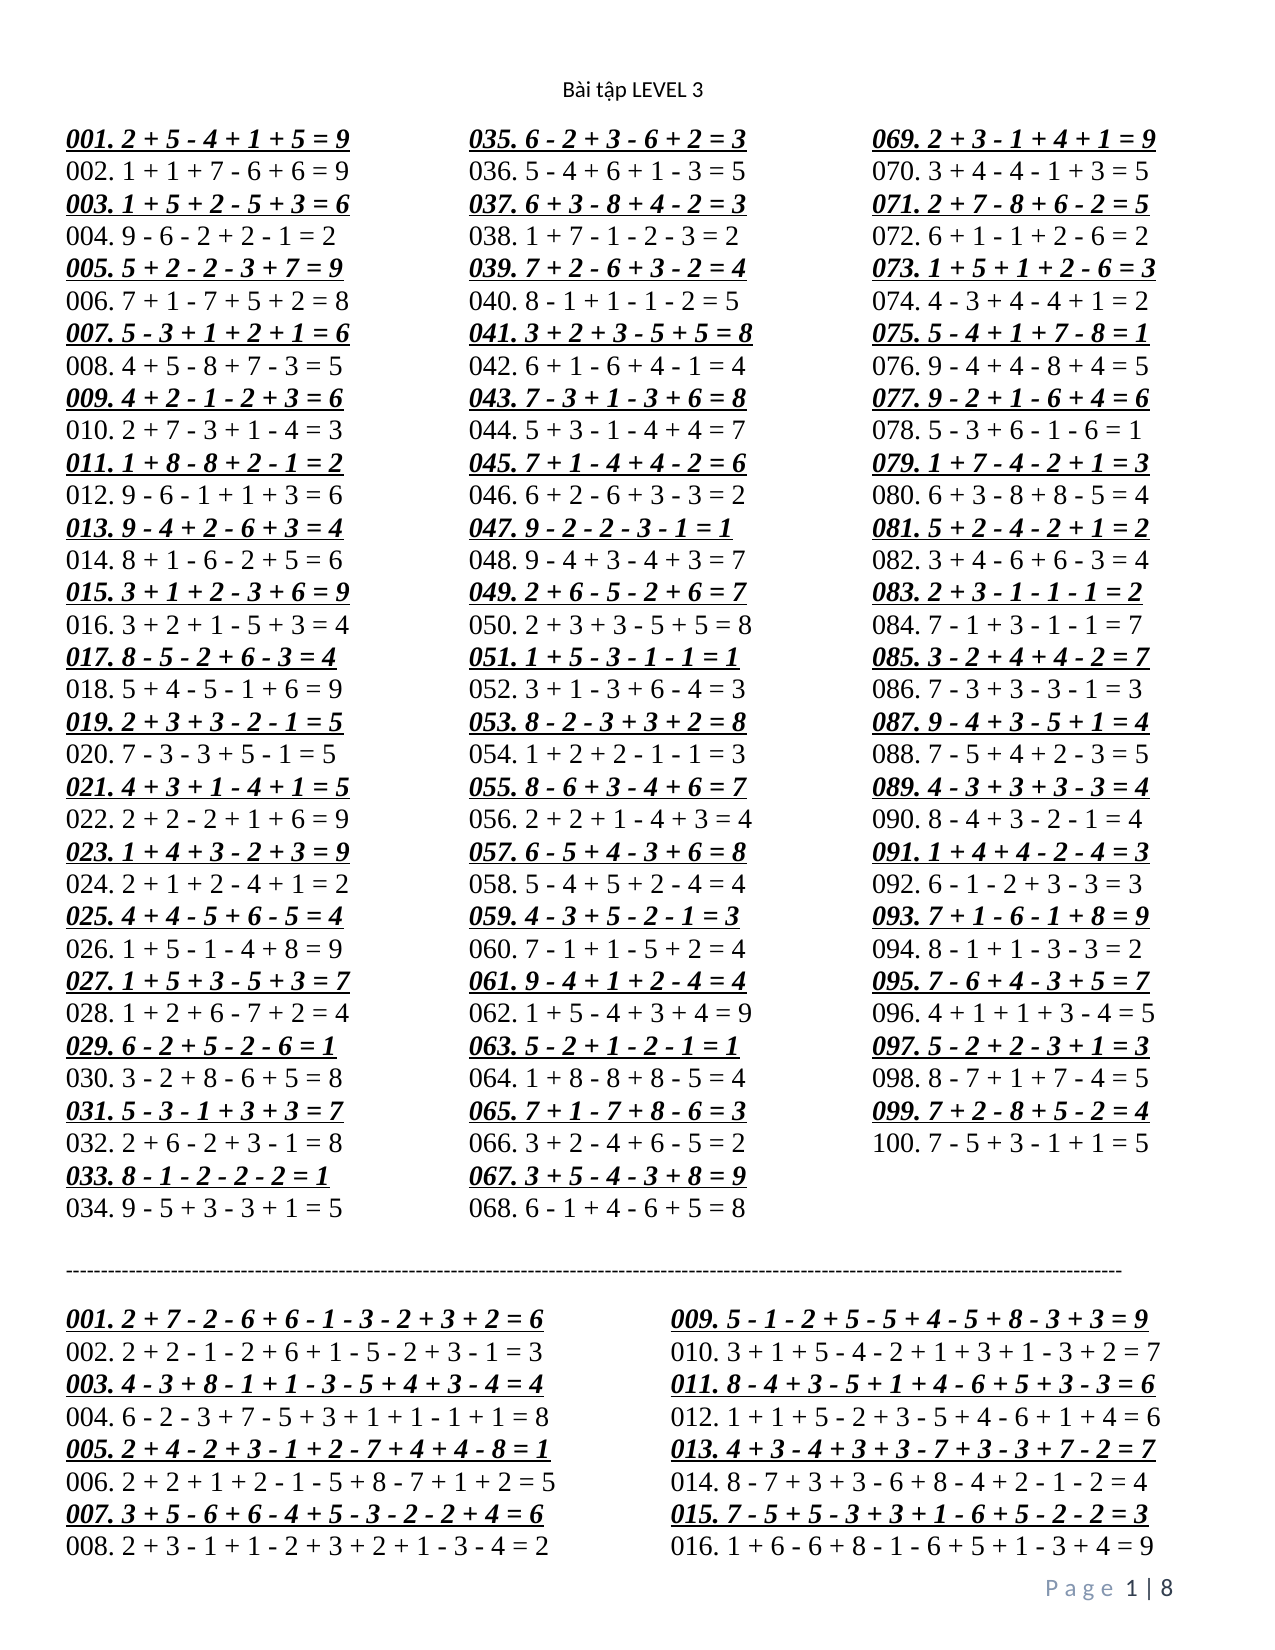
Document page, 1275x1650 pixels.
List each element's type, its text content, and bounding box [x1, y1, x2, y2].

text 001. 2 + 5 - 4 + 1 + 5 = 9 [66, 122, 394, 154]
text 058. 5 - 4 + 5 + 2 - 4 = 4 [469, 867, 797, 899]
text 015. 7 - 5 + 5 - 3 + 3 + 1 - 6 + 5 - 2 - 2 = 3 [670, 1497, 1200, 1529]
text 086. 7 - 3 + 3 - 3 - 1 = 3 [872, 673, 1200, 705]
text 016. 3 + 2 + 1 - 5 + 3 = 4 [66, 608, 394, 640]
text 056. 2 + 2 + 1 - 4 + 3 = 4 [469, 802, 797, 834]
text 026. 1 + 5 - 1 - 4 + 8 = 9 [66, 932, 394, 964]
text 050. 2 + 3 + 3 - 5 + 5 = 8 [469, 608, 797, 640]
text 004. 9 - 6 - 2 + 2 - 1 = 2 [66, 219, 394, 251]
text 064. 1 + 8 - 8 + 8 - 5 = 4 [469, 1061, 797, 1094]
text 045. 7 + 1 - 4 + 4 - 2 = 6 [469, 446, 797, 478]
text 012. 1 + 1 + 5 - 2 + 3 - 5 + 4 - 6 + 1 + 4 = 6 [670, 1400, 1200, 1432]
text 061. 9 - 4 + 1 + 2 - 4 = 4 [469, 964, 797, 997]
text 082. 3 + 4 - 6 + 6 - 3 = 4 [872, 543, 1200, 575]
text 009. 4 + 2 - 1 - 2 + 3 = 6 [66, 381, 394, 413]
text 094. 8 - 1 + 1 - 3 - 3 = 2 [872, 932, 1200, 964]
text 077. 9 - 2 + 1 - 6 + 4 = 6 [872, 381, 1200, 413]
text 046. 6 + 2 - 6 + 3 - 3 = 2 [469, 478, 797, 511]
text 089. 4 - 3 + 3 + 3 - 3 = 4 [872, 770, 1200, 802]
text 030. 3 - 2 + 8 - 6 + 5 = 8 [66, 1061, 394, 1094]
text 011. 1 + 8 - 8 + 2 - 1 = 2 [66, 446, 394, 478]
text 072. 6 + 1 - 1 + 2 - 6 = 2 [872, 219, 1200, 251]
text 010. 3 + 1 + 5 - 4 - 2 + 1 + 3 + 1 - 3 + 2 = 7 [670, 1335, 1200, 1367]
text 018. 5 + 4 - 5 - 1 + 6 = 9 [66, 673, 394, 705]
text Bài tập LEVEL 3 [66, 75, 1200, 103]
text 091. 1 + 4 + 4 - 2 - 4 = 3 [872, 834, 1200, 867]
text 054. 1 + 2 + 2 - 1 - 1 = 3 [469, 737, 797, 770]
text 024. 2 + 1 + 2 - 4 + 1 = 2 [66, 867, 394, 899]
text 093. 7 + 1 - 6 - 1 + 8 = 9 [872, 899, 1200, 932]
text 014. 8 - 7 + 3 + 3 - 6 + 8 - 4 + 2 - 1 - 2 = 4 [670, 1464, 1200, 1497]
text 036. 5 - 4 + 6 + 1 - 3 = 5 [469, 154, 797, 187]
text 013. 4 + 3 - 4 + 3 + 3 - 7 + 3 - 3 + 7 - 2 = 7 [670, 1432, 1200, 1464]
text 075. 5 - 4 + 1 + 7 - 8 = 1 [872, 316, 1200, 349]
text 069. 2 + 3 - 1 + 4 + 1 = 9 [872, 122, 1200, 154]
text 063. 5 - 2 + 1 - 2 - 1 = 1 [469, 1029, 797, 1061]
text 052. 3 + 1 - 3 + 6 - 4 = 3 [469, 673, 797, 705]
text 011. 8 - 4 + 3 - 5 + 1 + 4 - 6 + 5 + 3 - 3 = 6 [670, 1367, 1200, 1400]
text 043. 7 - 3 + 1 - 3 + 6 = 8 [469, 381, 797, 413]
text 035. 6 - 2 + 3 - 6 + 2 = 3 [469, 122, 797, 154]
text 088. 7 - 5 + 4 + 2 - 3 = 5 [872, 737, 1200, 770]
text 031. 5 - 3 - 1 + 3 + 3 = 7 [66, 1094, 394, 1126]
text 033. 8 - 1 - 2 - 2 - 2 = 1 [66, 1158, 394, 1191]
text 044. 5 + 3 - 1 - 4 + 4 = 7 [469, 413, 797, 446]
text ------------------------------------------------------------------------------------------------------------------------------------------------------- [66, 1256, 1200, 1284]
text 005. 2 + 4 - 2 + 3 - 1 + 2 - 7 + 4 + 4 - 8 = 1 [66, 1432, 595, 1464]
text 041. 3 + 2 + 3 - 5 + 5 = 8 [469, 316, 797, 349]
text 010. 2 + 7 - 3 + 1 - 4 = 3 [66, 413, 394, 446]
text 048. 9 - 4 + 3 - 4 + 3 = 7 [469, 543, 797, 575]
text 028. 1 + 2 + 6 - 7 + 2 = 4 [66, 997, 394, 1029]
text 097. 5 - 2 + 2 - 3 + 1 = 3 [872, 1029, 1200, 1061]
text 002. 1 + 1 + 7 - 6 + 6 = 9 [66, 154, 394, 187]
text 034. 9 - 5 + 3 - 3 + 1 = 5 [66, 1191, 394, 1223]
text 062. 1 + 5 - 4 + 3 + 4 = 9 [469, 997, 797, 1029]
text 049. 2 + 6 - 5 - 2 + 6 = 7 [469, 575, 797, 608]
text 015. 3 + 1 + 2 - 3 + 6 = 9 [66, 575, 394, 608]
text 084. 7 - 1 + 3 - 1 - 1 = 7 [872, 608, 1200, 640]
text 090. 8 - 4 + 3 - 2 - 1 = 4 [872, 802, 1200, 834]
text 067. 3 + 5 - 4 - 3 + 8 = 9 [469, 1158, 797, 1191]
text 023. 1 + 4 + 3 - 2 + 3 = 9 [66, 834, 394, 867]
text 040. 8 - 1 + 1 - 1 - 2 = 5 [469, 284, 797, 316]
text 017. 8 - 5 - 2 + 6 - 3 = 4 [66, 640, 394, 673]
text 019. 2 + 3 + 3 - 2 - 1 = 5 [66, 705, 394, 737]
text 066. 3 + 2 - 4 + 6 - 5 = 2 [469, 1126, 797, 1158]
text 070. 3 + 4 - 4 - 1 + 3 = 5 [872, 154, 1200, 187]
text 029. 6 - 2 + 5 - 2 - 6 = 1 [66, 1029, 394, 1061]
text 068. 6 - 1 + 4 - 6 + 5 = 8 [469, 1191, 797, 1223]
text 098. 8 - 7 + 1 + 7 - 4 = 5 [872, 1061, 1200, 1094]
text 095. 7 - 6 + 4 - 3 + 5 = 7 [872, 964, 1200, 997]
text 080. 6 + 3 - 8 + 8 - 5 = 4 [872, 478, 1200, 511]
text 092. 6 - 1 - 2 + 3 - 3 = 3 [872, 867, 1200, 899]
text 007. 3 + 5 - 6 + 6 - 4 + 5 - 3 - 2 - 2 + 4 = 6 [66, 1497, 595, 1529]
text 014. 8 + 1 - 6 - 2 + 5 = 6 [66, 543, 394, 575]
text 071. 2 + 7 - 8 + 6 - 2 = 5 [872, 187, 1200, 219]
text 003. 1 + 5 + 2 - 5 + 3 = 6 [66, 187, 394, 219]
text 065. 7 + 1 - 7 + 8 - 6 = 3 [469, 1094, 797, 1126]
text 039. 7 + 2 - 6 + 3 - 2 = 4 [469, 251, 797, 284]
text 003. 4 - 3 + 8 - 1 + 1 - 3 - 5 + 4 + 3 - 4 = 4 [66, 1367, 595, 1400]
text 073. 1 + 5 + 1 + 2 - 6 = 3 [872, 251, 1200, 284]
text 007. 5 - 3 + 1 + 2 + 1 = 6 [66, 316, 394, 349]
text 053. 8 - 2 - 3 + 3 + 2 = 8 [469, 705, 797, 737]
text 021. 4 + 3 + 1 - 4 + 1 = 5 [66, 770, 394, 802]
text 020. 7 - 3 - 3 + 5 - 1 = 5 [66, 737, 394, 770]
text 079. 1 + 7 - 4 - 2 + 1 = 3 [872, 446, 1200, 478]
text 004. 6 - 2 - 3 + 7 - 5 + 3 + 1 + 1 - 1 + 1 = 8 [66, 1400, 595, 1432]
text 059. 4 - 3 + 5 - 2 - 1 = 3 [469, 899, 797, 932]
text 042. 6 + 1 - 6 + 4 - 1 = 4 [469, 349, 797, 381]
text 009. 5 - 1 - 2 + 5 - 5 + 4 - 5 + 8 - 3 + 3 = 9 [670, 1303, 1200, 1335]
text 100. 7 - 5 + 3 - 1 + 1 = 5 [872, 1126, 1200, 1158]
text 022. 2 + 2 - 2 + 1 + 6 = 9 [66, 802, 394, 834]
text 099. 7 + 2 - 8 + 5 - 2 = 4 [872, 1094, 1200, 1126]
text 025. 4 + 4 - 5 + 6 - 5 = 4 [66, 899, 394, 932]
text 076. 9 - 4 + 4 - 8 + 4 = 5 [872, 349, 1200, 381]
text 001. 2 + 7 - 2 - 6 + 6 - 1 - 3 - 2 + 3 + 2 = 6 [66, 1303, 595, 1335]
text 060. 7 - 1 + 1 - 5 + 2 = 4 [469, 932, 797, 964]
text 047. 9 - 2 - 2 - 3 - 1 = 1 [469, 511, 797, 543]
text 013. 9 - 4 + 2 - 6 + 3 = 4 [66, 511, 394, 543]
text 037. 6 + 3 - 8 + 4 - 2 = 3 [469, 187, 797, 219]
text 081. 5 + 2 - 4 - 2 + 1 = 2 [872, 511, 1200, 543]
text 006. 2 + 2 + 1 + 2 - 1 - 5 + 8 - 7 + 1 + 2 = 5 [66, 1464, 595, 1497]
text 051. 1 + 5 - 3 - 1 - 1 = 1 [469, 640, 797, 673]
text 016. 1 + 6 - 6 + 8 - 1 - 6 + 5 + 1 - 3 + 4 = 9 [670, 1529, 1200, 1562]
text 085. 3 - 2 + 4 + 4 - 2 = 7 [872, 640, 1200, 673]
text 055. 8 - 6 + 3 - 4 + 6 = 7 [469, 770, 797, 802]
text 032. 2 + 6 - 2 + 3 - 1 = 8 [66, 1126, 394, 1158]
text 005. 5 + 2 - 2 - 3 + 7 = 9 [66, 251, 394, 284]
text 078. 5 - 3 + 6 - 1 - 6 = 1 [872, 413, 1200, 446]
text 027. 1 + 5 + 3 - 5 + 3 = 7 [66, 964, 394, 997]
text 012. 9 - 6 - 1 + 1 + 3 = 6 [66, 478, 394, 511]
text 002. 2 + 2 - 1 - 2 + 6 + 1 - 5 - 2 + 3 - 1 = 3 [66, 1335, 595, 1367]
text 006. 7 + 1 - 7 + 5 + 2 = 8 [66, 284, 394, 316]
text 074. 4 - 3 + 4 - 4 + 1 = 2 [872, 284, 1200, 316]
text 096. 4 + 1 + 1 + 3 - 4 = 5 [872, 997, 1200, 1029]
text 008. 2 + 3 - 1 + 1 - 2 + 3 + 2 + 1 - 3 - 4 = 2 [66, 1529, 595, 1562]
text 087. 9 - 4 + 3 - 5 + 1 = 4 [872, 705, 1200, 737]
text 008. 4 + 5 - 8 + 7 - 3 = 5 [66, 349, 394, 381]
text 057. 6 - 5 + 4 - 3 + 6 = 8 [469, 834, 797, 867]
text 038. 1 + 7 - 1 - 2 - 3 = 2 [469, 219, 797, 251]
text 083. 2 + 3 - 1 - 1 - 1 = 2 [872, 575, 1200, 608]
